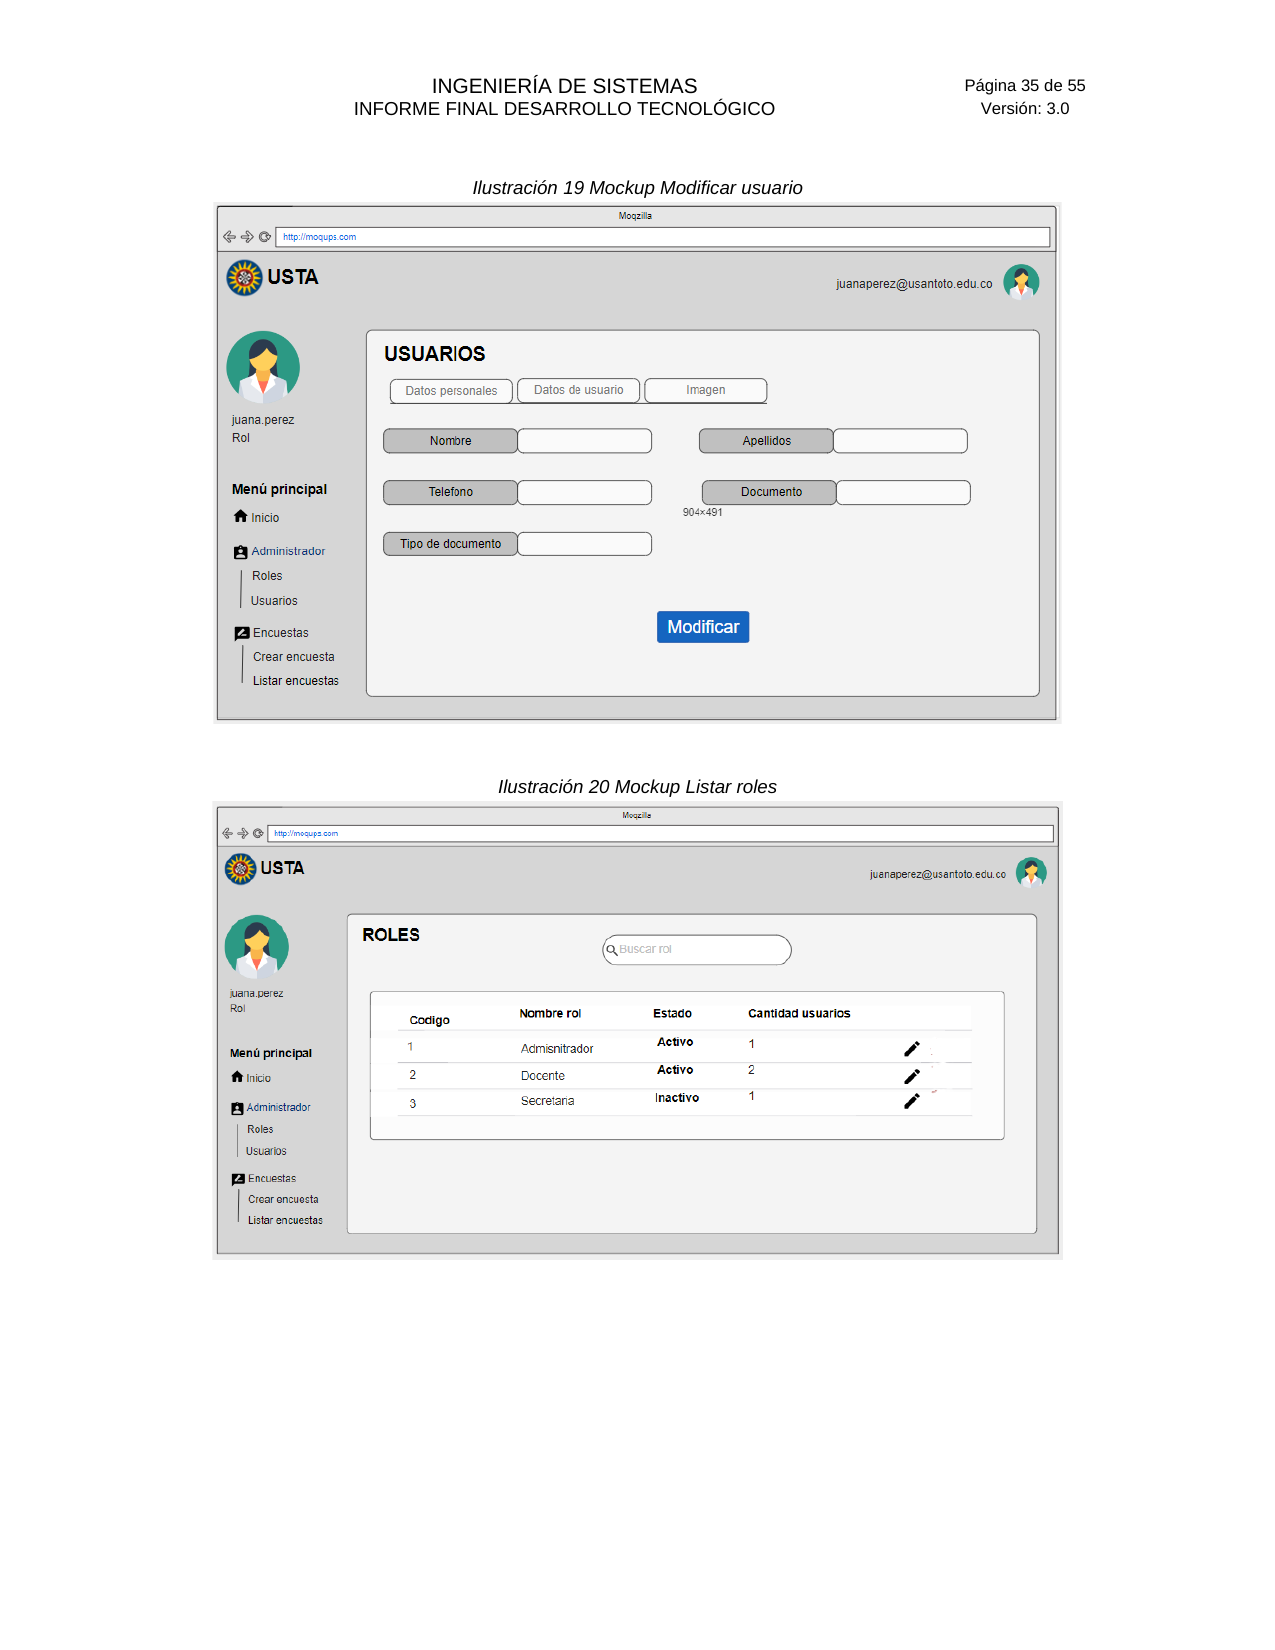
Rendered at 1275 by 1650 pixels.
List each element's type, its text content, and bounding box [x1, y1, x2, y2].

picture [212, 801, 1063, 1260]
text Ilustración 19 Mockup Modificar usuario [177, 177, 1098, 199]
text Ilustración 20 Mockup Listar roles [177, 776, 1098, 797]
picture [213, 202, 1062, 724]
